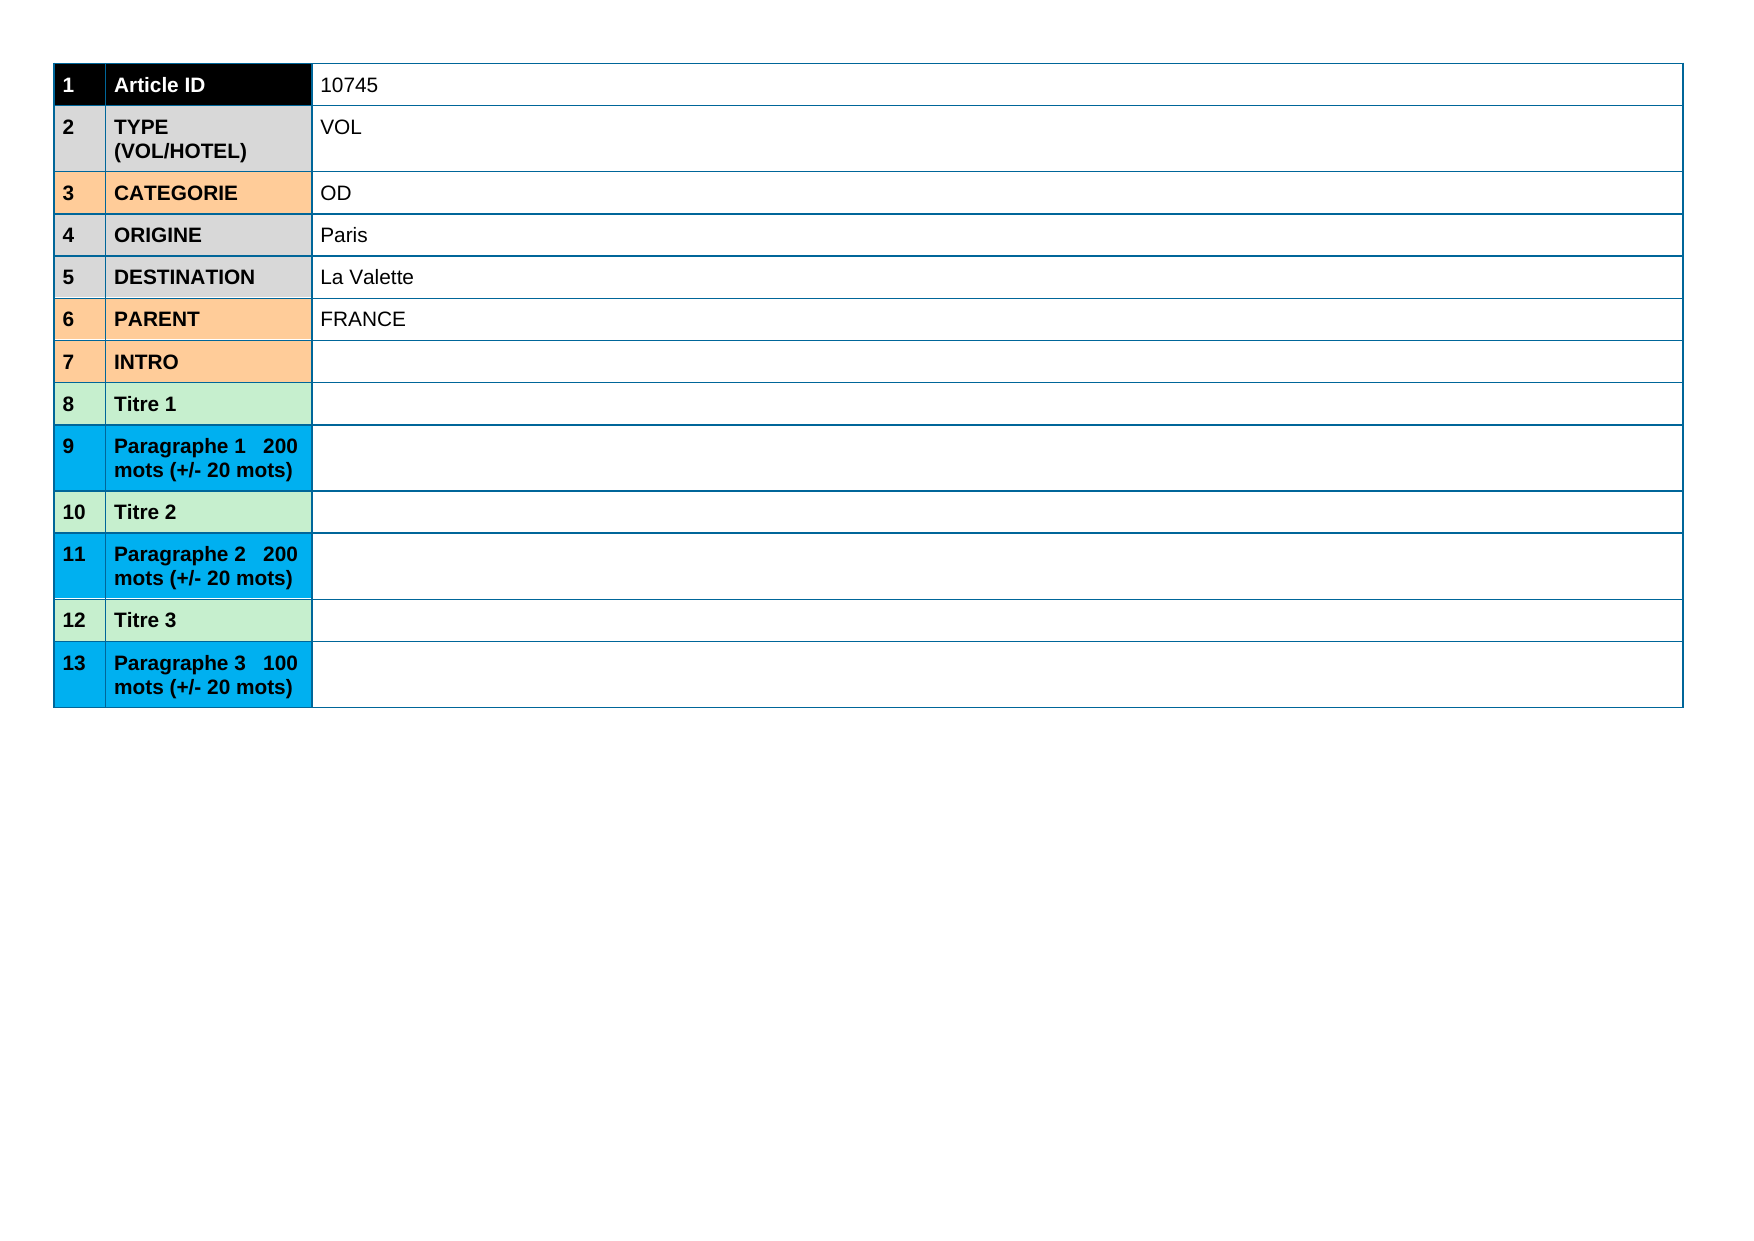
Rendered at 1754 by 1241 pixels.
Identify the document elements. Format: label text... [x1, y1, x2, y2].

table_cell La Valette [313, 257, 1682, 297]
table_cell [313, 534, 1682, 598]
table_cell VOL [313, 106, 1682, 171]
table_header 1 [55, 64, 105, 105]
table_cell 3 [55, 172, 105, 213]
table_cell Titre 2 [106, 492, 311, 532]
table_cell Titre 3 [106, 600, 311, 641]
table_cell PARENT [106, 299, 311, 339]
table_cell [313, 600, 1682, 641]
table_cell 7 [55, 341, 105, 382]
table_cell 12 [55, 600, 105, 641]
table_cell 10 [55, 492, 105, 532]
table_cell FRANCE [313, 299, 1682, 339]
table_cell 11 [55, 534, 105, 598]
table_cell INTRO [106, 341, 311, 382]
table_header 10745 [313, 64, 1682, 105]
table_cell 5 [55, 257, 105, 297]
table_cell OD [313, 172, 1682, 213]
table_cell ORIGINE [106, 215, 311, 255]
table_cell 13 [55, 642, 105, 707]
table_cell 6 [55, 299, 105, 339]
table_cell [313, 341, 1682, 382]
table_cell 2 [55, 106, 105, 171]
table_cell [313, 383, 1682, 424]
table_cell Paragraphe 1 200 mots (+/- 20 mots) [106, 426, 311, 490]
table_header Article ID [106, 64, 311, 105]
table_cell [313, 492, 1682, 532]
table_cell Paris [313, 215, 1682, 255]
table_cell Paragraphe 2 200 mots (+/- 20 mots) [106, 534, 311, 598]
table_cell Paragraphe 3 100 mots (+/- 20 mots) [106, 642, 311, 707]
table_cell 9 [55, 426, 105, 490]
table_cell 8 [55, 383, 105, 424]
table_cell TYPE (VOL/HOTEL) [106, 106, 311, 171]
table_cell CATEGORIE [106, 172, 311, 213]
table_cell [313, 426, 1682, 490]
table_cell 4 [55, 215, 105, 255]
table_cell DESTINATION [106, 257, 311, 297]
table_cell [313, 642, 1682, 707]
table_cell Titre 1 [106, 383, 311, 424]
